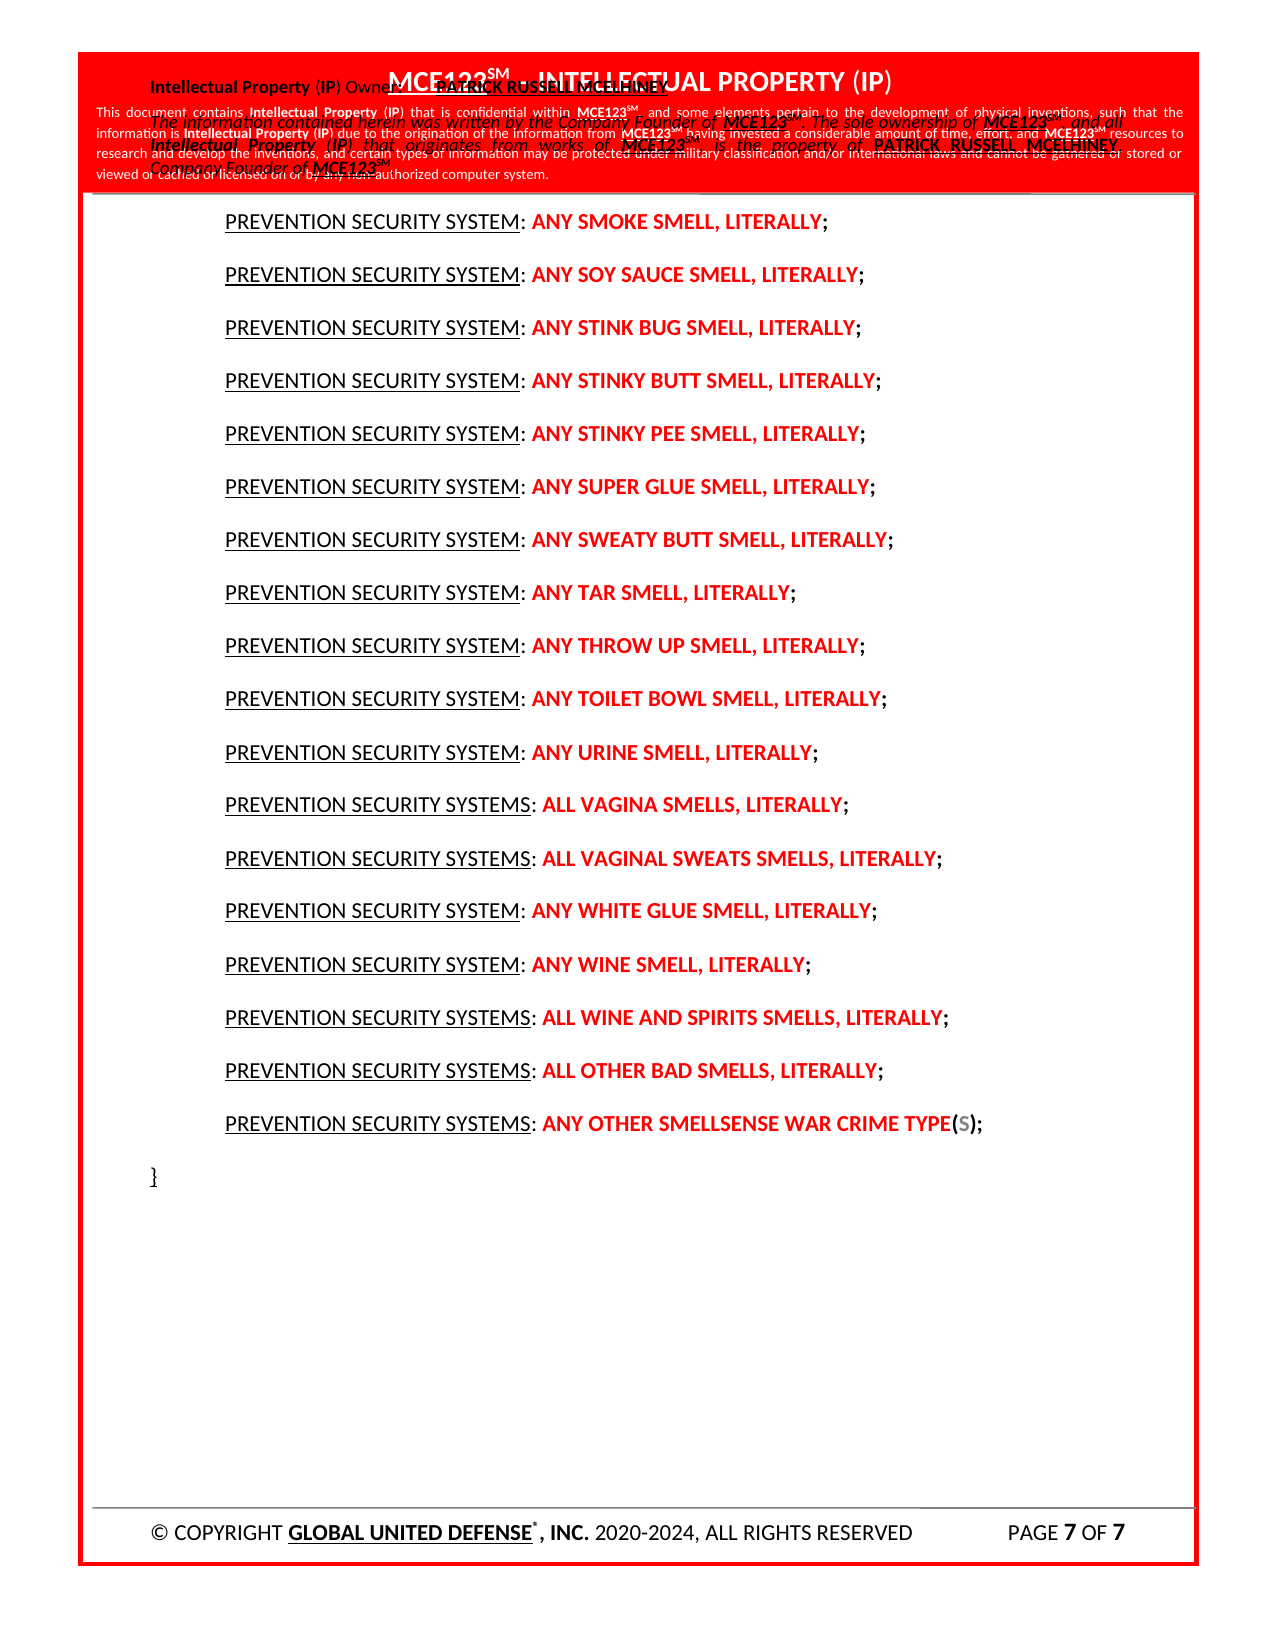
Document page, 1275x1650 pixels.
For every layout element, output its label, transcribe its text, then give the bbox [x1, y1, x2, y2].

text PREVENTION SECURITY SYSTEM: ANY WHITE GLUE SMELL, LITERALLY; [225, 897, 1125, 925]
text PREVENTION SECURITY SYSTEMS: ALL VAGINA SMELLS, LITERALLY; [225, 791, 1125, 819]
text PREVENTION SECURITY SYSTEM: ANY THROW UP SMELL, LITERALLY; [225, 632, 1125, 659]
text PREVENTION SECURITY SYSTEM: ANY SWEATY BUTT SMELL, LITERALLY; [225, 526, 1125, 553]
text PREVENTION SECURITY SYSTEM: ANY TAR SMELL, LITERALLY; [225, 578, 1125, 607]
text PREVENTION SECURITY SYSTEM: ANY WINE SMELL, LITERALLY; [225, 950, 1125, 978]
text PREVENTION SECURITY SYSTEM: ANY URINE SMELL, LITERALLY; [225, 738, 1125, 766]
text PREVENTION SECURITY SYSTEM: ANY SUPER GLUE SMELL, LITERALLY; [225, 472, 1125, 501]
text PREVENTION SECURITY SYSTEM: ANY TOILET BOWL SMELL, LITERALLY; [225, 684, 1125, 713]
text PREVENTION SECURITY SYSTEM: ANY STINKY PEE SMELL, LITERALLY; [225, 419, 1125, 447]
text PREVENTION SECURITY SYSTEM: ANY STINK BUG SMELL, LITERALLY; [225, 313, 1125, 341]
text PREVENTION SECURITY SYSTEM: ANY SOY SAUCE SMELL, LITERALLY; [225, 260, 1125, 288]
text } [150, 1162, 1125, 1190]
text PREVENTION SECURITY SYSTEMS: ALL OTHER BAD SMELLS, LITERALLY; [225, 1056, 1125, 1084]
text PREVENTION SECURITY SYSTEM: ANY SMOKE SMELL, LITERALLY; [225, 207, 1125, 235]
text PREVENTION SECURITY SYSTEMS: ANY OTHER SMELLSENSE WAR CRIME TYPE(S); [187, 1109, 1125, 1137]
text PREVENTION SECURITY SYSTEM: ANY STINKY BUTT SMELL, LITERALLY; [225, 366, 1125, 394]
text PREVENTION SECURITY SYSTEMS: ALL VAGINAL SWEATS SMELLS, LITERALLY; [225, 844, 1125, 872]
text PREVENTION SECURITY SYSTEMS: ALL WINE AND SPIRITS SMELLS, LITERALLY; [225, 1003, 1125, 1031]
